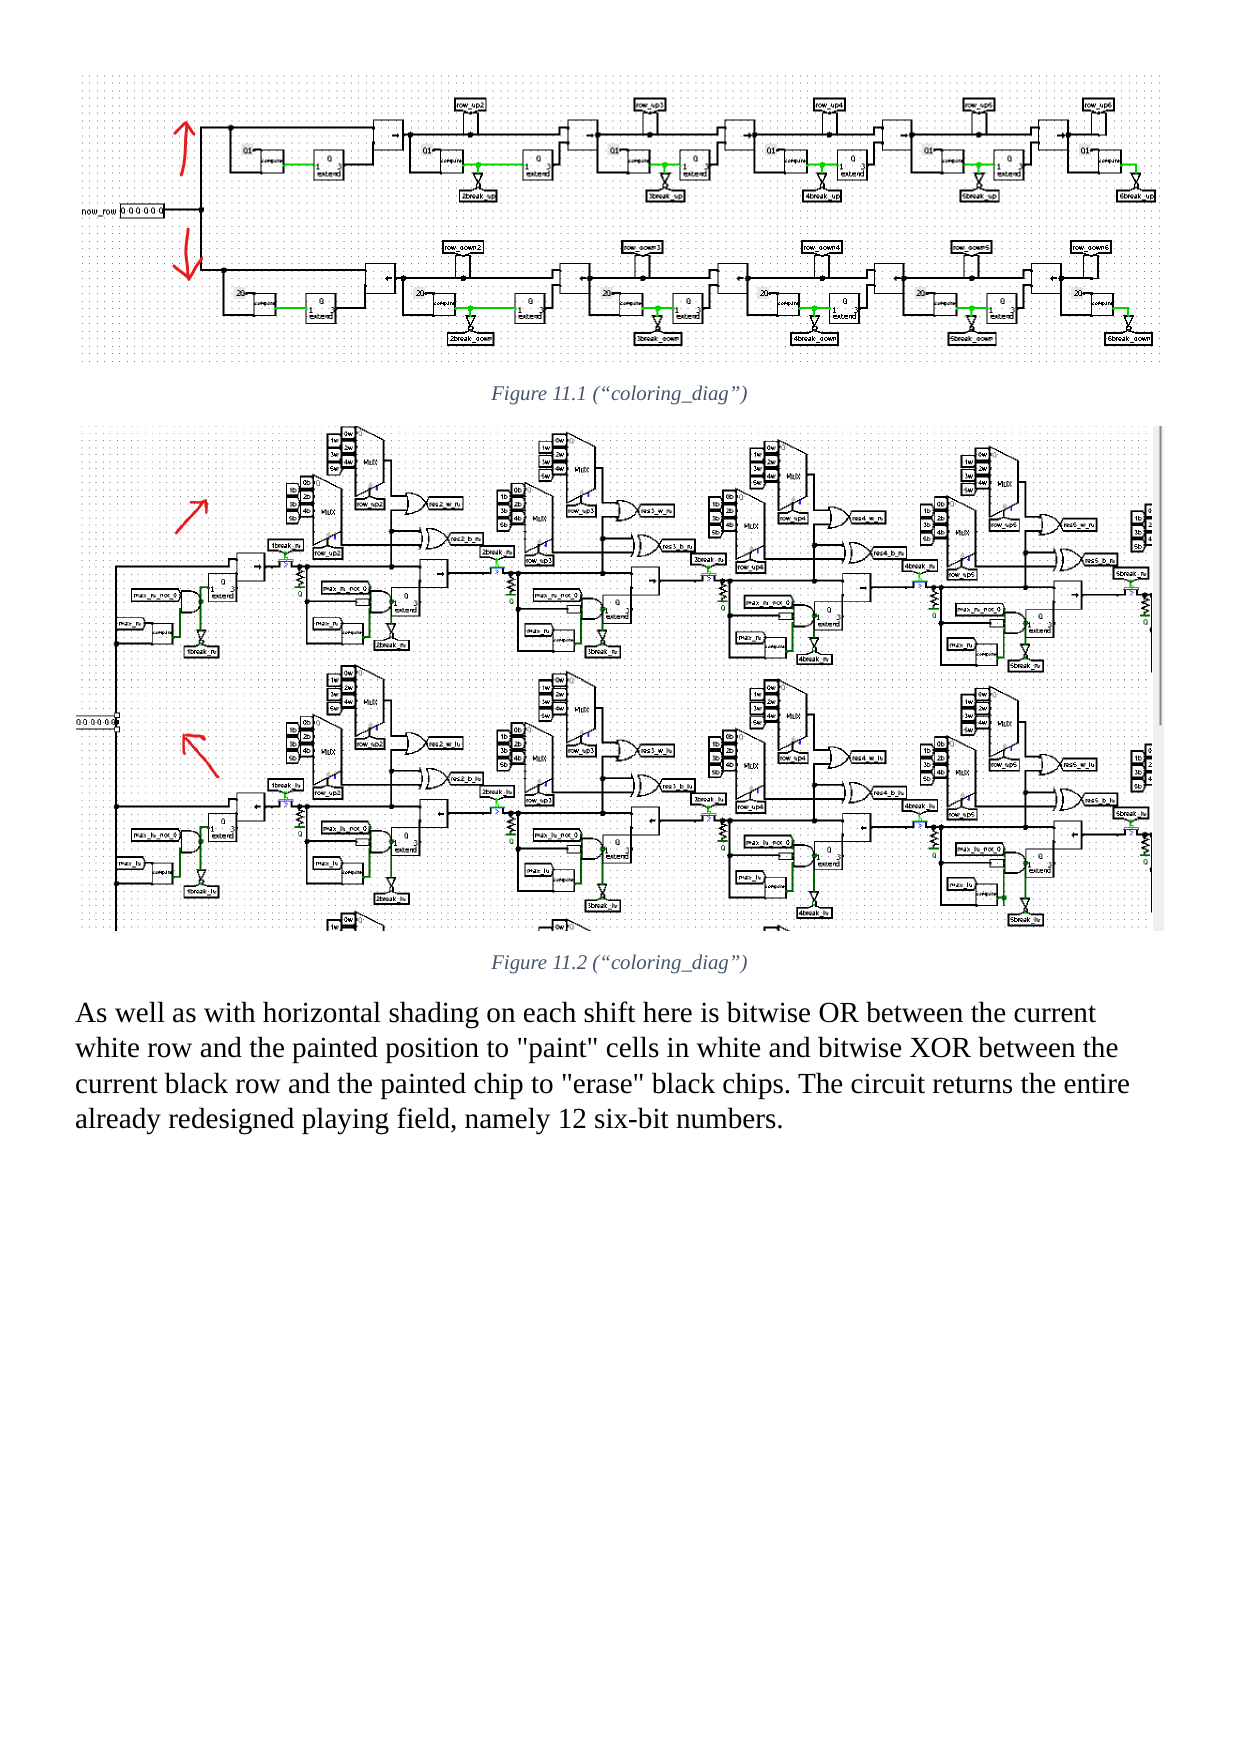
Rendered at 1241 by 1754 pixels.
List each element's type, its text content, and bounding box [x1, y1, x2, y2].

text As well as with horizontal shading on each shift here is bitwise OR between the current white row and the painted position to "paint" cells in white and bitwise XOR between the current black row and the painted chip to "erase" black chips. The circuit returns the entire already redesigned playing field, namely 12 six-bit numbers. [75, 995, 1165, 1135]
text Figure 11.1 (“coloring_diag”) [75, 381, 1165, 405]
picture [78, 75, 1162, 363]
picture [76, 426, 1165, 931]
text Figure 11.2 (“coloring_diag”) [75, 950, 1165, 974]
